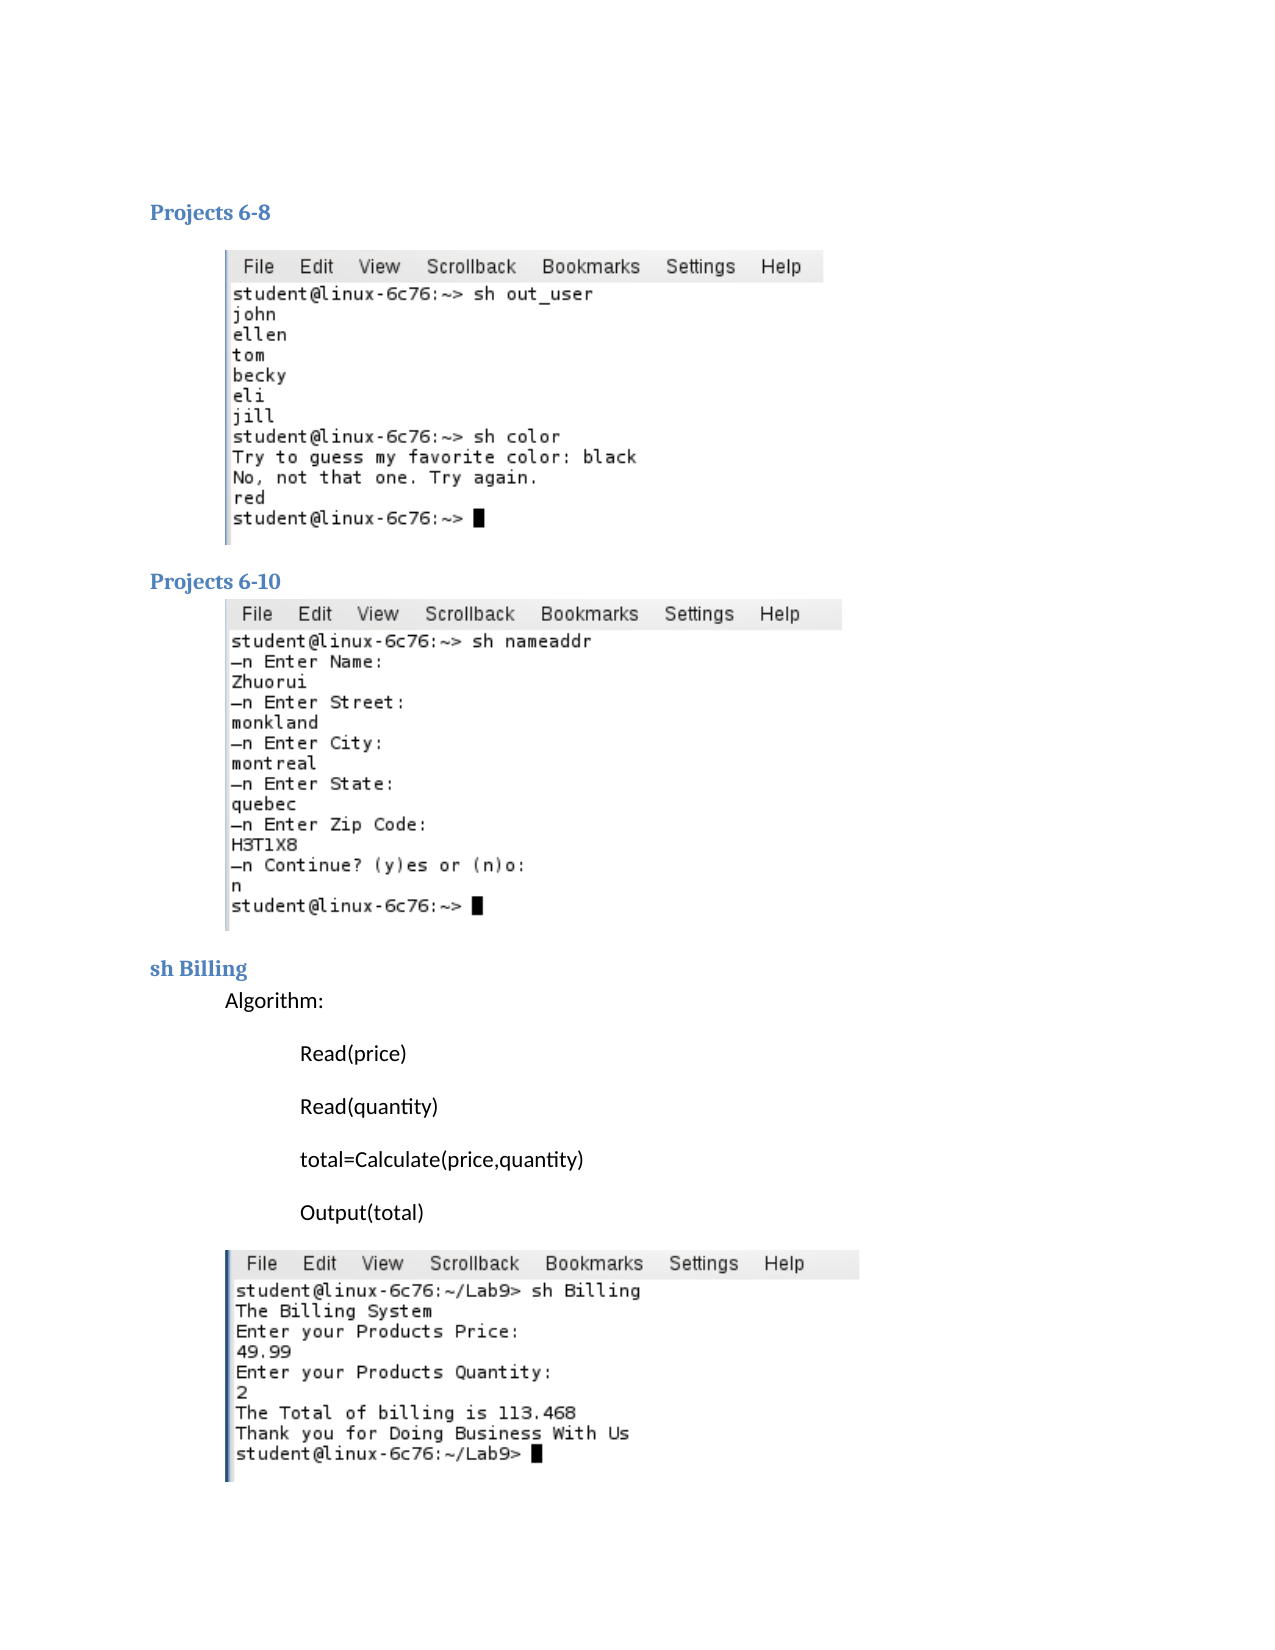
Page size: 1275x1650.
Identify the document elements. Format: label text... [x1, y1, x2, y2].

text total=Calculate(price,quantity) [225, 1145, 1125, 1173]
text Algorithm: [150, 986, 1125, 1014]
text Read(price) [150, 1039, 1125, 1067]
subtitle Projects 6-8 [150, 199, 1125, 226]
text Read(quantity) [150, 1092, 1125, 1120]
text Output(total) [150, 1198, 1125, 1226]
subtitle sh Billing [150, 956, 1125, 982]
subtitle Projects 6-10 [150, 569, 1125, 595]
